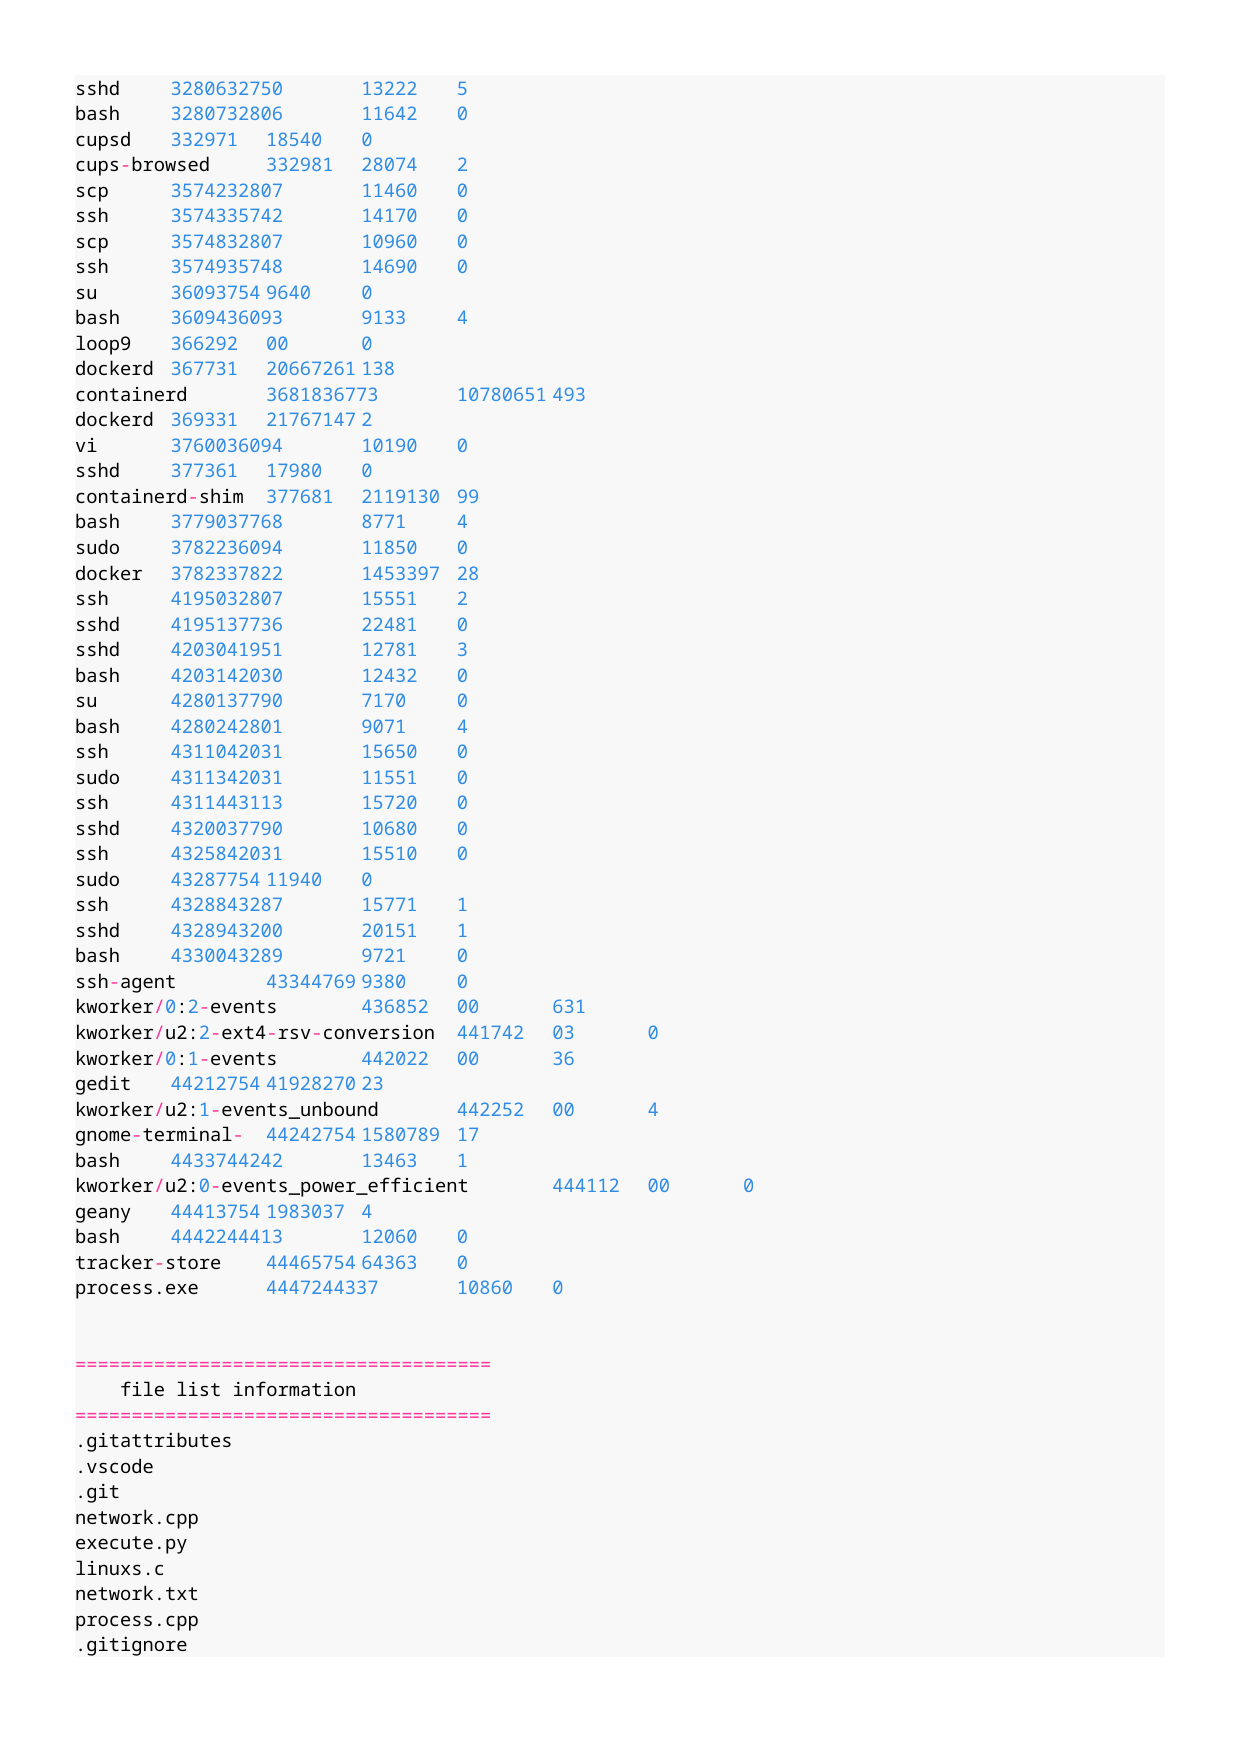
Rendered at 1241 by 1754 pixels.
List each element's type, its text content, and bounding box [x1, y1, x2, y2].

text network.txt [75, 1581, 1165, 1606]
text bash 4433744242 13463 1 [75, 1147, 1165, 1172]
text loop9 366292 00 0 [75, 330, 1165, 356]
text ===================================== [75, 1402, 1165, 1428]
text bash 4280242801 9071 4 [75, 713, 1165, 738]
text execute.py [75, 1530, 1165, 1555]
text bash 3609436093 9133 4 [75, 305, 1165, 330]
text geany 44413754 1983037 4 [75, 1198, 1165, 1223]
text sshd 4195137736 22481 0 [75, 611, 1165, 636]
text ssh 4328843287 15771 1 [75, 892, 1165, 917]
text kworker/u2:1-events_unbound 442252 00 4 [75, 1096, 1165, 1121]
text ssh 4195032807 15551 2 [75, 585, 1165, 611]
text bash 4330043289 9721 0 [75, 943, 1165, 968]
text cupsd 332971 18540 0 [75, 126, 1165, 152]
text su 36093754 9640 0 [75, 279, 1165, 305]
text ssh-agent 43344769 9380 0 [75, 968, 1165, 994]
text bash 3280732806 11642 0 [75, 101, 1165, 126]
text sudo 4311342031 11551 0 [75, 764, 1165, 789]
text sshd 4328943200 20151 1 [75, 917, 1165, 943]
text ssh 3574335742 14170 0 [75, 203, 1165, 228]
text file list information [75, 1377, 1165, 1402]
text dockerd 367731 20667261 138 [75, 356, 1165, 381]
text su 4280137790 7170 0 [75, 687, 1165, 713]
text tracker-store 44465754 64363 0 [75, 1249, 1165, 1274]
text cups-browsed 332981 28074 2 [75, 152, 1165, 177]
text .git [75, 1479, 1165, 1504]
text kworker/u2:0-events_power_efficient 444112 00 0 [75, 1172, 1165, 1198]
text process.exe 4447244337 10860 0 [75, 1274, 1165, 1300]
text kworker/0:1-events 442022 00 36 [75, 1045, 1165, 1070]
text sudo 3782236094 11850 0 [75, 534, 1165, 560]
text docker 3782337822 1453397 28 [75, 560, 1165, 585]
text kworker/u2:2-ext4-rsv-conversion 441742 03 0 [75, 1019, 1165, 1045]
text bash 4203142030 12432 0 [75, 662, 1165, 687]
text bash 4442244413 12060 0 [75, 1223, 1165, 1249]
text sshd 4203041951 12781 3 [75, 636, 1165, 662]
text gedit 44212754 41928270 23 [75, 1070, 1165, 1096]
text dockerd 369331 21767147 2 [75, 407, 1165, 432]
text kworker/0:2-events 436852 00 631 [75, 994, 1165, 1019]
text .gitattributes [75, 1428, 1165, 1453]
text containerd 3681836773 10780651 493 [75, 381, 1165, 407]
text ssh 4325842031 15510 0 [75, 841, 1165, 866]
text .vscode [75, 1453, 1165, 1479]
text sshd 4320037790 10680 0 [75, 815, 1165, 841]
text sshd 3280632750 13222 5 [75, 75, 1165, 101]
text bash 3779037768 8771 4 [75, 509, 1165, 534]
text ssh 4311042031 15650 0 [75, 738, 1165, 764]
text scp 3574832807 10960 0 [75, 228, 1165, 254]
text ===================================== [75, 1351, 1165, 1377]
text scp 3574232807 11460 0 [75, 177, 1165, 203]
text ssh 3574935748 14690 0 [75, 254, 1165, 279]
text sshd 377361 17980 0 [75, 458, 1165, 483]
text .gitignore [75, 1632, 1165, 1657]
text containerd-shim 377681 2119130 99 [75, 483, 1165, 509]
text linuxs.c [75, 1555, 1165, 1581]
text network.cpp [75, 1504, 1165, 1530]
text ssh 4311443113 15720 0 [75, 789, 1165, 815]
text vi 3760036094 10190 0 [75, 432, 1165, 458]
text gnome-terminal- 44242754 1580789 17 [75, 1121, 1165, 1147]
text sudo 43287754 11940 0 [75, 866, 1165, 892]
text process.cpp [75, 1606, 1165, 1632]
